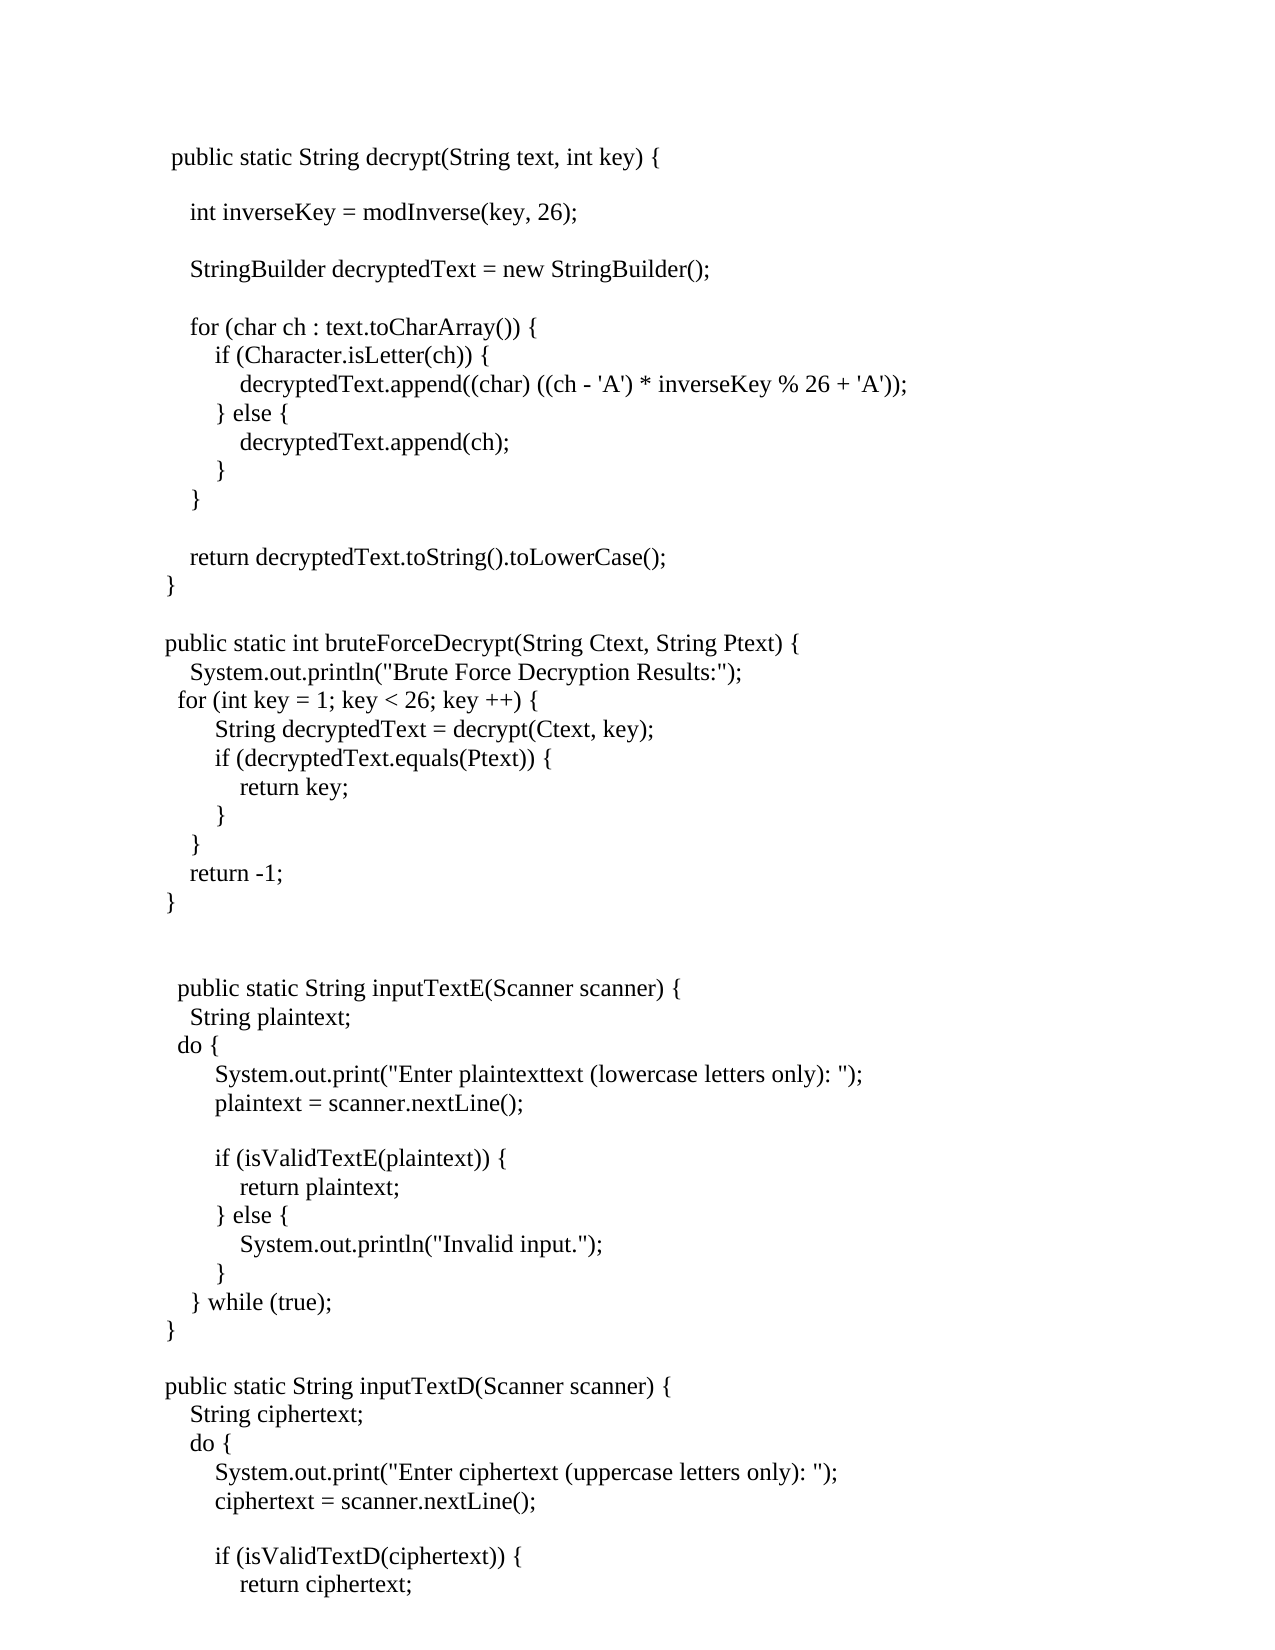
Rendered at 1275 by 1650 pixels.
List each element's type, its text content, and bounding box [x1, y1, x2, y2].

text } else { [139, 1201, 1139, 1229]
text public static String decrypt(String text, int key) { [139, 142, 1139, 170]
text public static String inputTextD(Scanner scanner) { [139, 1371, 1139, 1399]
text System.out.println("Brute Force Decryption Results:"); [139, 657, 1139, 686]
text } [139, 887, 1139, 916]
text StringBuilder decryptedText = new StringBuilder(); [139, 254, 1139, 283]
text ciphertext = scanner.nextLine(); [139, 1486, 1139, 1514]
text return key; [139, 772, 1139, 801]
text } else { [139, 398, 1139, 427]
text String ciphertext; [139, 1399, 1139, 1428]
text do { [139, 1031, 1139, 1059]
text decryptedText.append(ch); [139, 427, 1139, 456]
text return -1; [139, 858, 1139, 887]
text } [139, 456, 1139, 484]
text String plaintext; [139, 1002, 1139, 1031]
text public static int bruteForceDecrypt(String Ctext, String Ptext) { [139, 628, 1139, 657]
text } [139, 829, 1139, 858]
text if (isValidTextE(plaintext)) { [139, 1143, 1139, 1172]
text plaintext = scanner.nextLine(); [139, 1088, 1139, 1117]
text } while (true); [139, 1287, 1139, 1316]
text System.out.println("Invalid input."); [139, 1229, 1139, 1258]
text } [139, 484, 1139, 513]
text for (int key = 1; key < 26; key ++) { [139, 686, 1139, 714]
text if (decryptedText.equals(Ptext)) { [139, 743, 1139, 772]
text decryptedText.append((char) ((ch - 'A') * inverseKey % 26 + 'A')); [139, 369, 1139, 398]
text } [139, 571, 1139, 599]
text System.out.print("Enter ciphertext (uppercase letters only): "); [139, 1457, 1139, 1486]
text return ciphertext; [139, 1569, 1139, 1598]
text public static String inputTextE(Scanner scanner) { [139, 973, 1139, 1002]
text System.out.print("Enter plaintexttext (lowercase letters only): "); [139, 1059, 1139, 1088]
text do { [139, 1428, 1139, 1457]
text } [139, 801, 1139, 829]
text } [139, 1258, 1139, 1287]
text return decryptedText.toString().toLowerCase(); [139, 542, 1139, 571]
text if (isValidTextD(ciphertext)) { [139, 1541, 1139, 1569]
text if (Character.isLetter(ch)) { [139, 341, 1139, 369]
text for (char ch : text.toCharArray()) { [139, 312, 1139, 341]
text } [139, 1316, 1139, 1344]
text return plaintext; [139, 1172, 1139, 1201]
text int inverseKey = modInverse(key, 26); [139, 197, 1139, 226]
text String decryptedText = decrypt(Ctext, key); [139, 714, 1139, 743]
